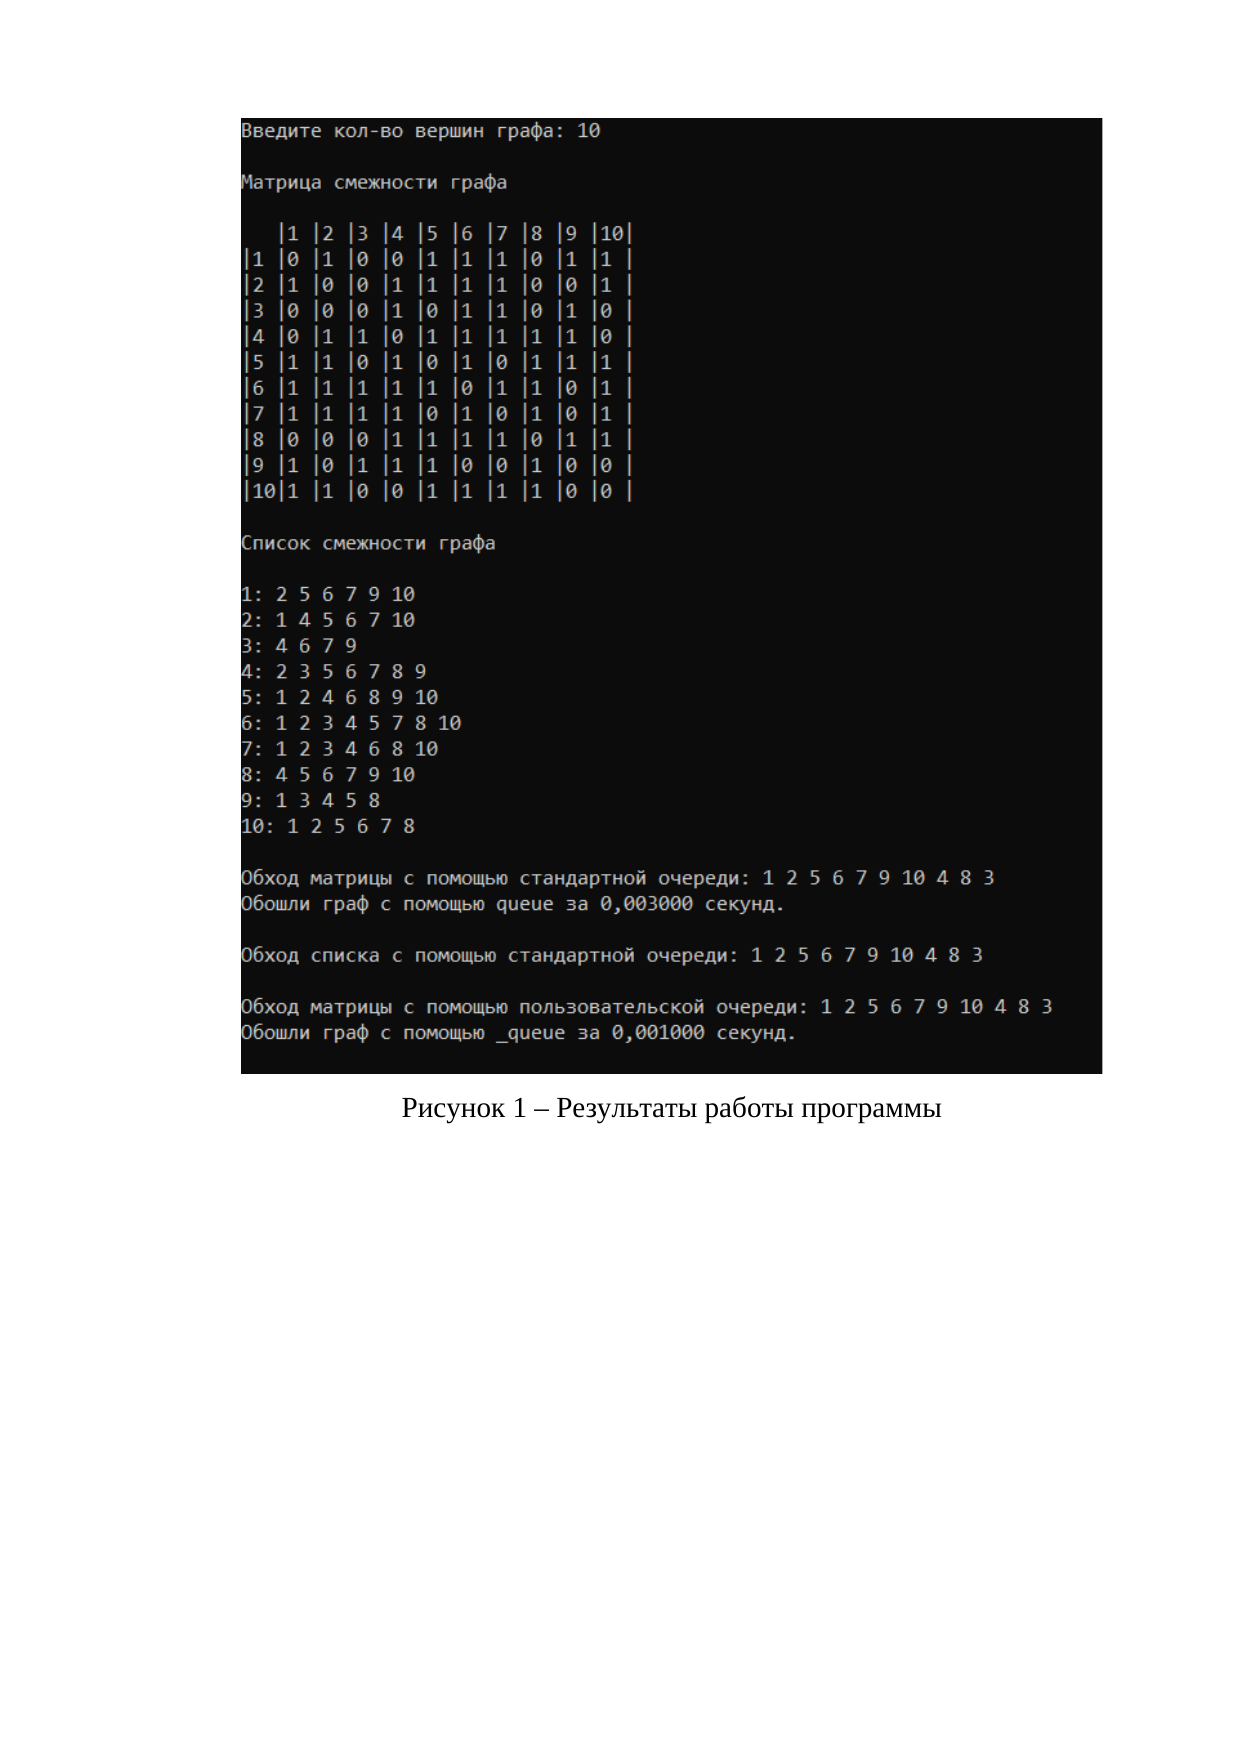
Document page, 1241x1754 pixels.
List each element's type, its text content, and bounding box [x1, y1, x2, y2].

picture [241, 118, 1103, 1074]
text Рисунок 1 – Результаты работы программы [118, 1090, 1152, 1123]
